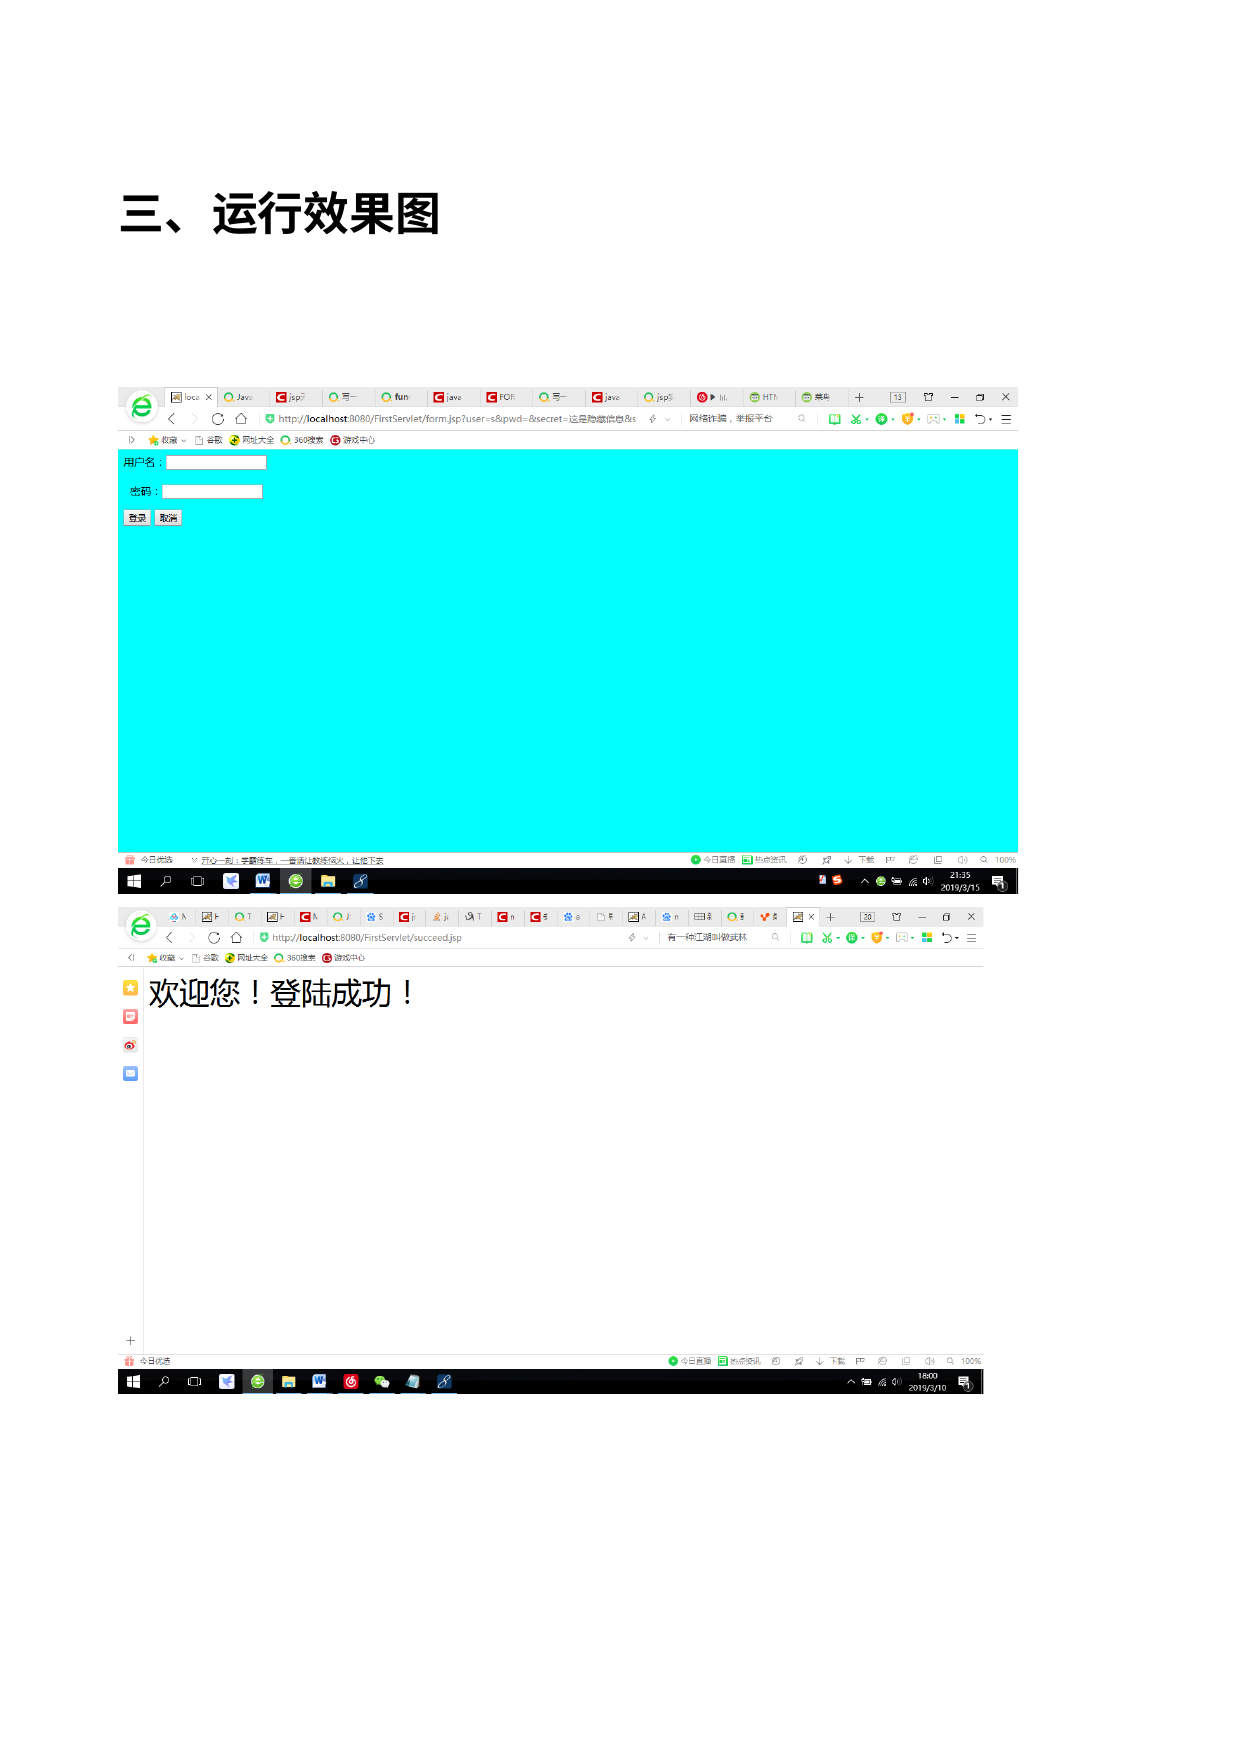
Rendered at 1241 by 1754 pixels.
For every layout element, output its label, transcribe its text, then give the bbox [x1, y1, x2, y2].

picture [118, 387, 1019, 894]
picture [118, 907, 984, 1394]
subtitle 运行效果图 [118, 162, 1093, 259]
